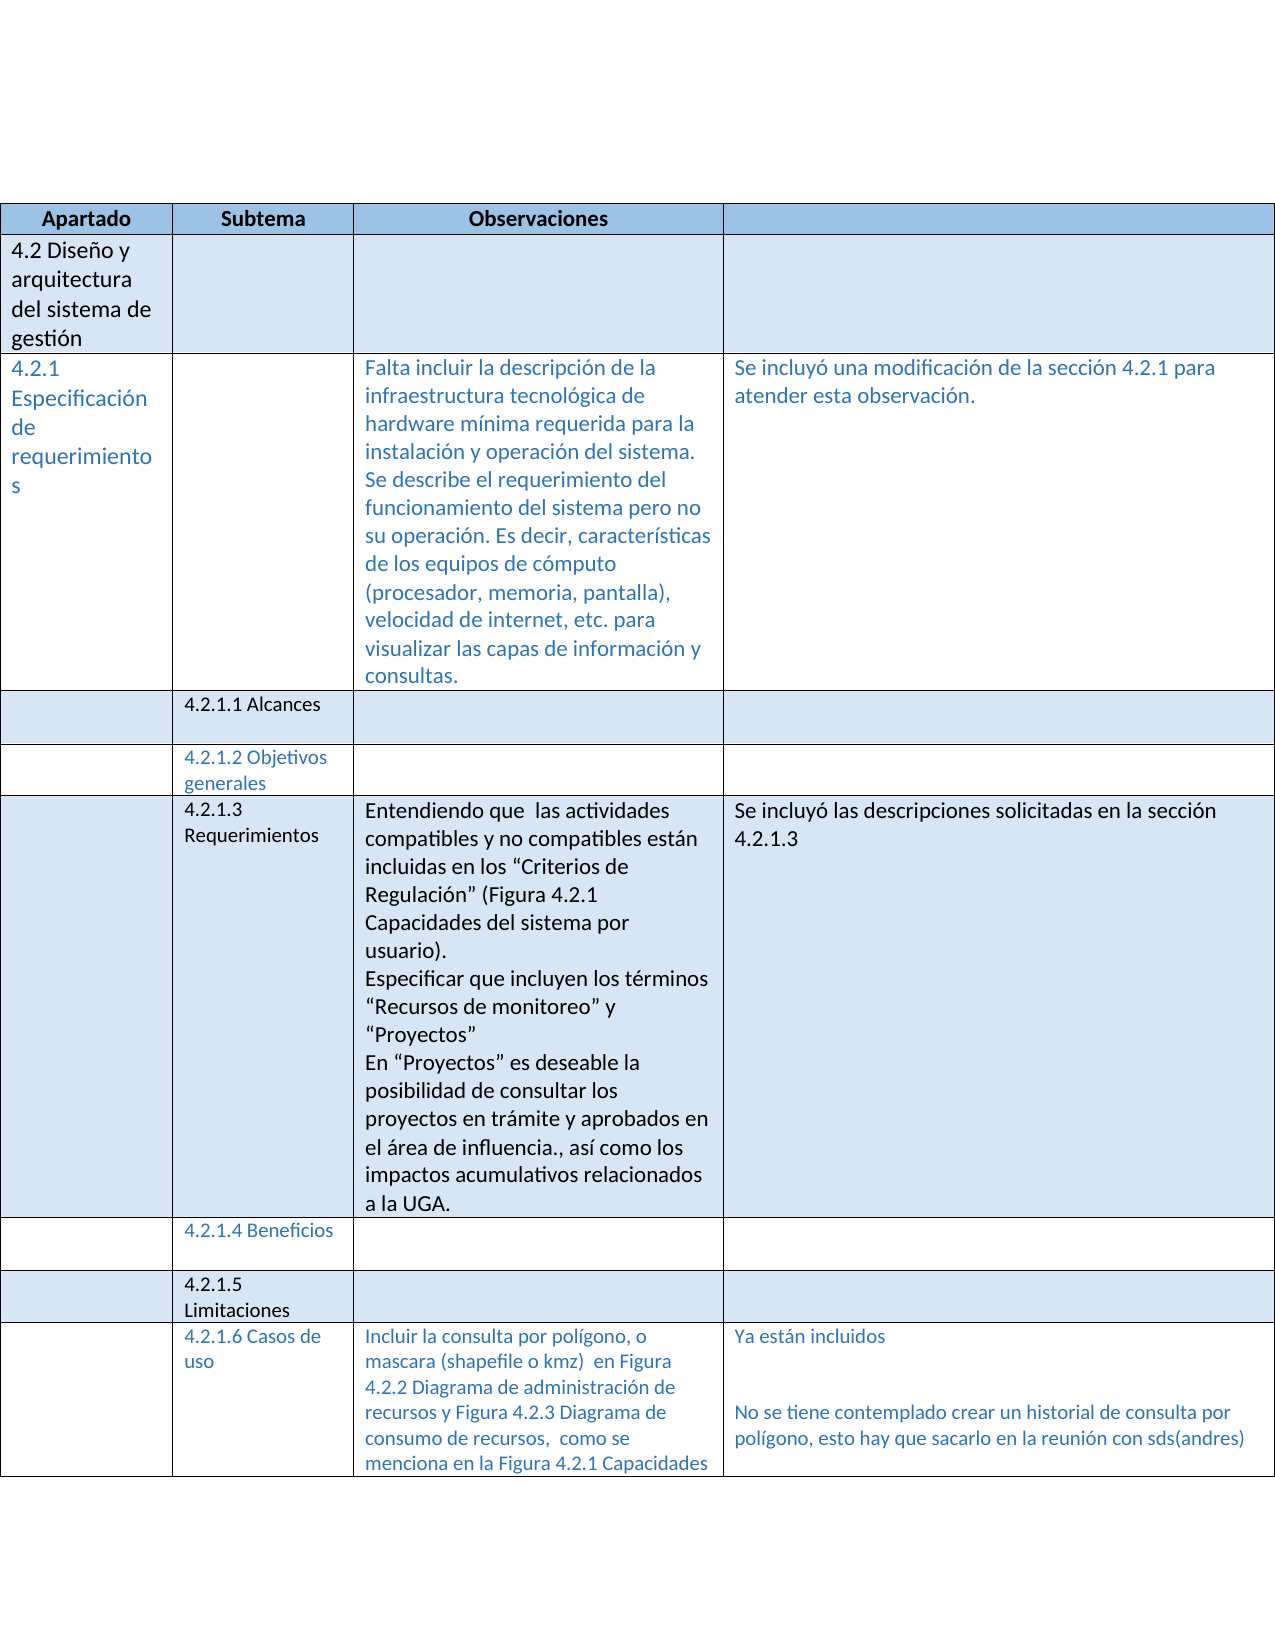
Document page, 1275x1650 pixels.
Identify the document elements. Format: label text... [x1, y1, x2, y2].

table_cell [1, 1271, 172, 1322]
table_cell [1, 1323, 172, 1476]
table_cell [354, 1271, 723, 1322]
table_cell Se incluyó una modificación de la sección 4.2.1 para atender esta observación. [724, 354, 1274, 690]
table_cell Entendiendo que las actividades compatibles y no compatibles están incluidas en los “Criterios de Regulación” (Figura 4.2.1 Capacidades del sistema por usuario). Especificar que incluyen los términos “Recursos de monitoreo” y “Proyectos” En “Proyectos” es deseable la posibilidad de consultar los proyectos en trámite y aprobados en el área de influencia., así como los impactos acumulativos relacionados a la UGA. [354, 796, 723, 1217]
table_cell [354, 745, 723, 795]
table_cell [1, 796, 172, 1217]
table_cell 4.2 Diseño y arquitectura del sistema de gestión [1, 235, 172, 352]
table_cell 4.2.1 Especificación de requerimientos [1, 354, 172, 690]
table_cell Falta incluir la descripción de la infraestructura tecnológica de hardware mínima requerida para la instalación y operación del sistema. Se describe el requerimiento del funcionamiento del sistema pero no su operación. Es decir, características de los equipos de cómputo (procesador, memoria, pantalla), velocidad de internet, etc. para visualizar las capas de información y consultas. [354, 354, 723, 690]
table_cell [1, 1218, 172, 1270]
table_cell [724, 745, 1274, 795]
table_cell [354, 235, 723, 352]
table_header [724, 204, 1274, 234]
table_cell Se incluyó las descripciones solicitadas en la sección 4.2.1.3 [724, 796, 1274, 1217]
table_cell [1, 691, 172, 743]
table_header Observaciones [354, 204, 723, 234]
table_cell [724, 1271, 1274, 1322]
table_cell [173, 1323, 353, 1476]
table_header Subtema [173, 204, 353, 234]
table_cell [724, 691, 1274, 743]
table_cell 4.2.1.3 Requerimientos [173, 796, 353, 1217]
table_cell 4.2.1.2 Objetivos generales [173, 745, 353, 795]
table_cell [724, 235, 1274, 352]
table_cell [1, 745, 172, 795]
table_cell [354, 1218, 723, 1270]
table_cell 4.2.1.5 Limitaciones [173, 1271, 353, 1322]
table_cell [173, 354, 353, 690]
table_cell 4.2.1.4 Beneficios [173, 1218, 353, 1270]
table_cell [354, 691, 723, 743]
table_cell [724, 1218, 1274, 1270]
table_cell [354, 1323, 723, 1476]
table_header Apartado [1, 204, 172, 234]
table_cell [724, 1323, 1274, 1476]
table_cell [173, 235, 353, 352]
table_cell 4.2.1.1 Alcances [173, 691, 353, 743]
